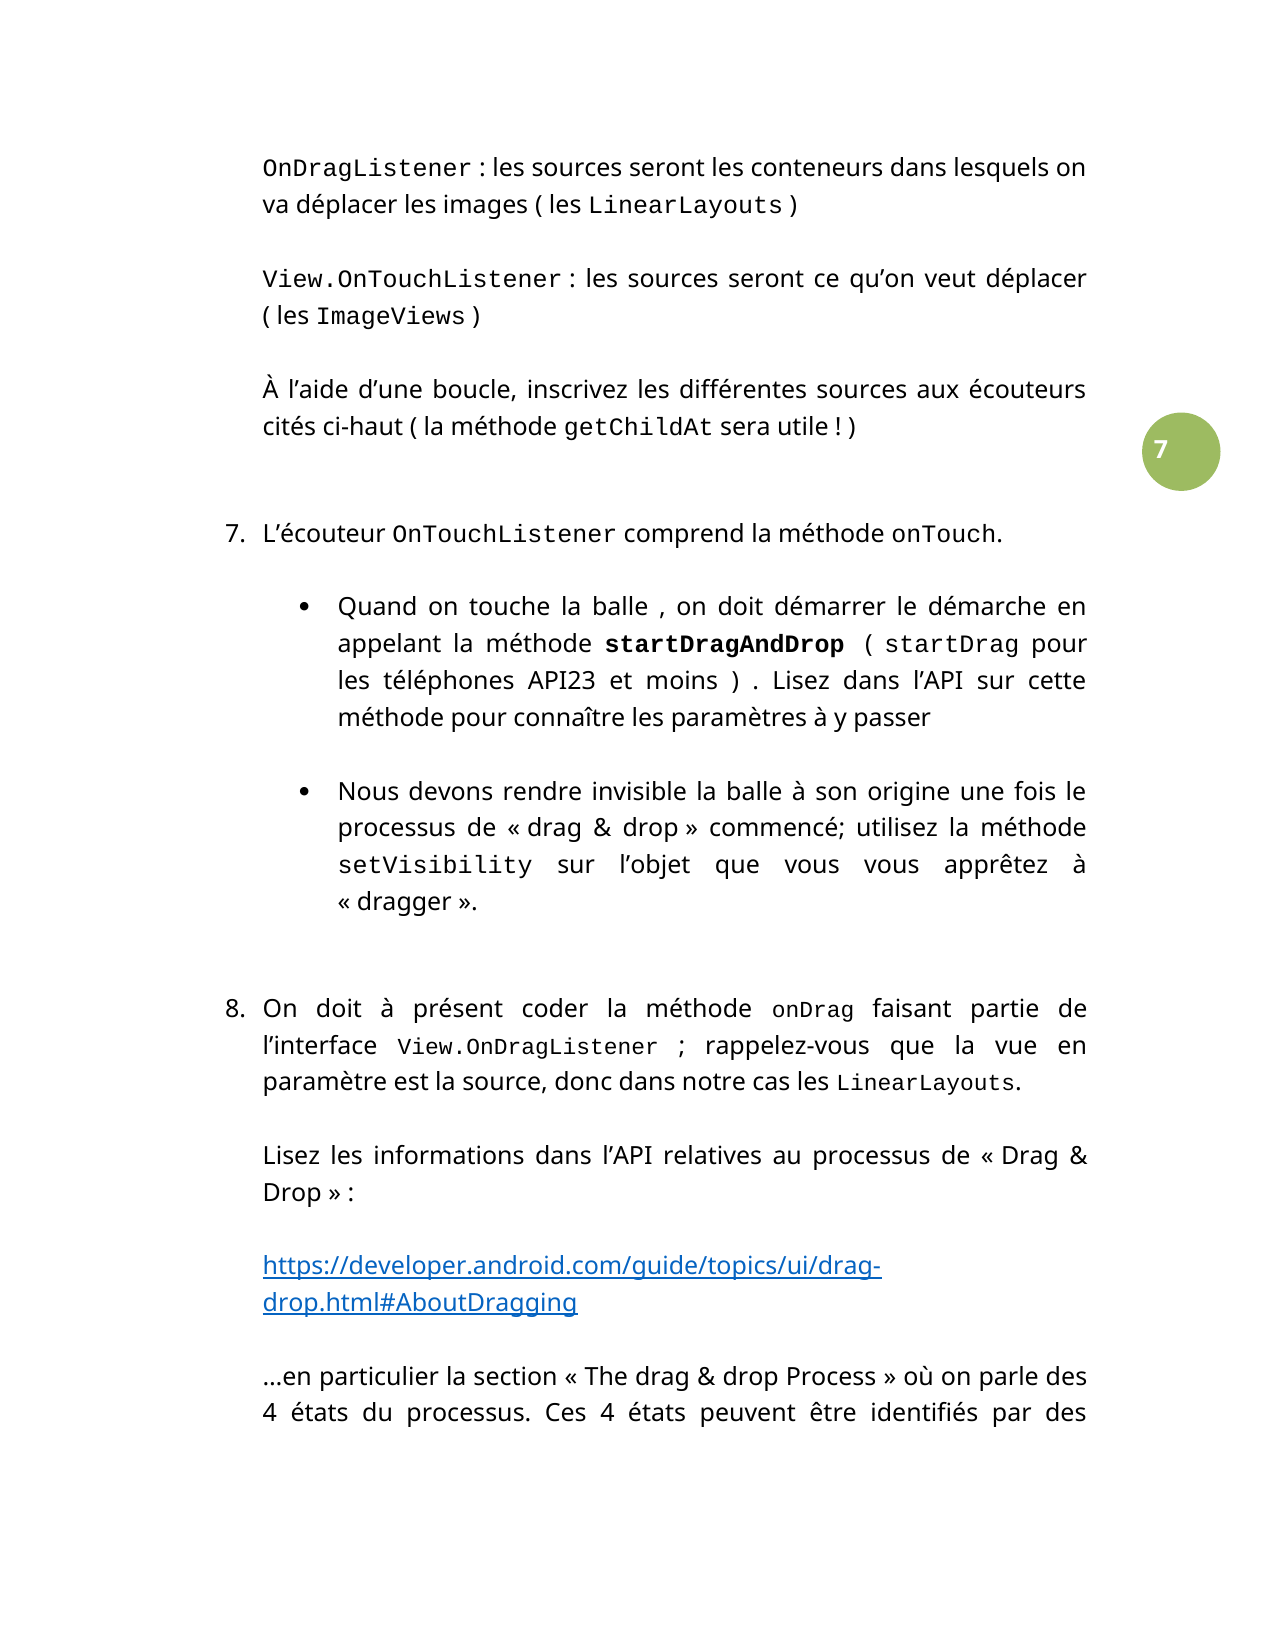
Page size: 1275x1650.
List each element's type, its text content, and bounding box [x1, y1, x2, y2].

list Nous devons rendre invisible la balle à son origine une fois le processus de « drag & drop » commencé; utilisez la méthode setVisibility sur l’objet que vous vous apprêtez à « dragger ». [300, 773, 1087, 918]
list Quand on touche la balle , on doit démarrer le démarche en appelant la méthode startDragAndDrop ( startDrag pour les téléphones API23 et moins ) . Lisez dans l’API sur cette méthode pour connaître les paramètres à y passer [300, 589, 1087, 734]
list Lisez les informations dans l’API relatives au processus de « Drag & Drop » : [262, 1138, 1087, 1208]
list View.OnTouchListener : les sources seront ce qu’on veut déplacer ( les ImageViews ) [262, 261, 1087, 332]
list https://developer.android.com/guide/topics/ui/drag-drop.html#AboutDragging [262, 1248, 1087, 1319]
list On doit à présent coder la méthode onDrag faisant partie de l’interface View.OnDragListener ; rappelez-vous que la vue en paramètre est la source, donc dans notre cas les LinearLayouts. [225, 991, 1087, 1098]
list OnDragListener : les sources seront les conteneurs dans lesquels on va déplacer les images ( les LinearLayouts ) [262, 150, 1087, 221]
list À l’aide d’une boucle, inscrivez les différentes sources aux écouteurs cités ci-haut ( la méthode getChildAt sera utile ! ) [262, 371, 1087, 442]
list L’écouteur OnTouchListener comprend la méthode onTouch. [225, 515, 1087, 549]
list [262, 1358, 1087, 1429]
